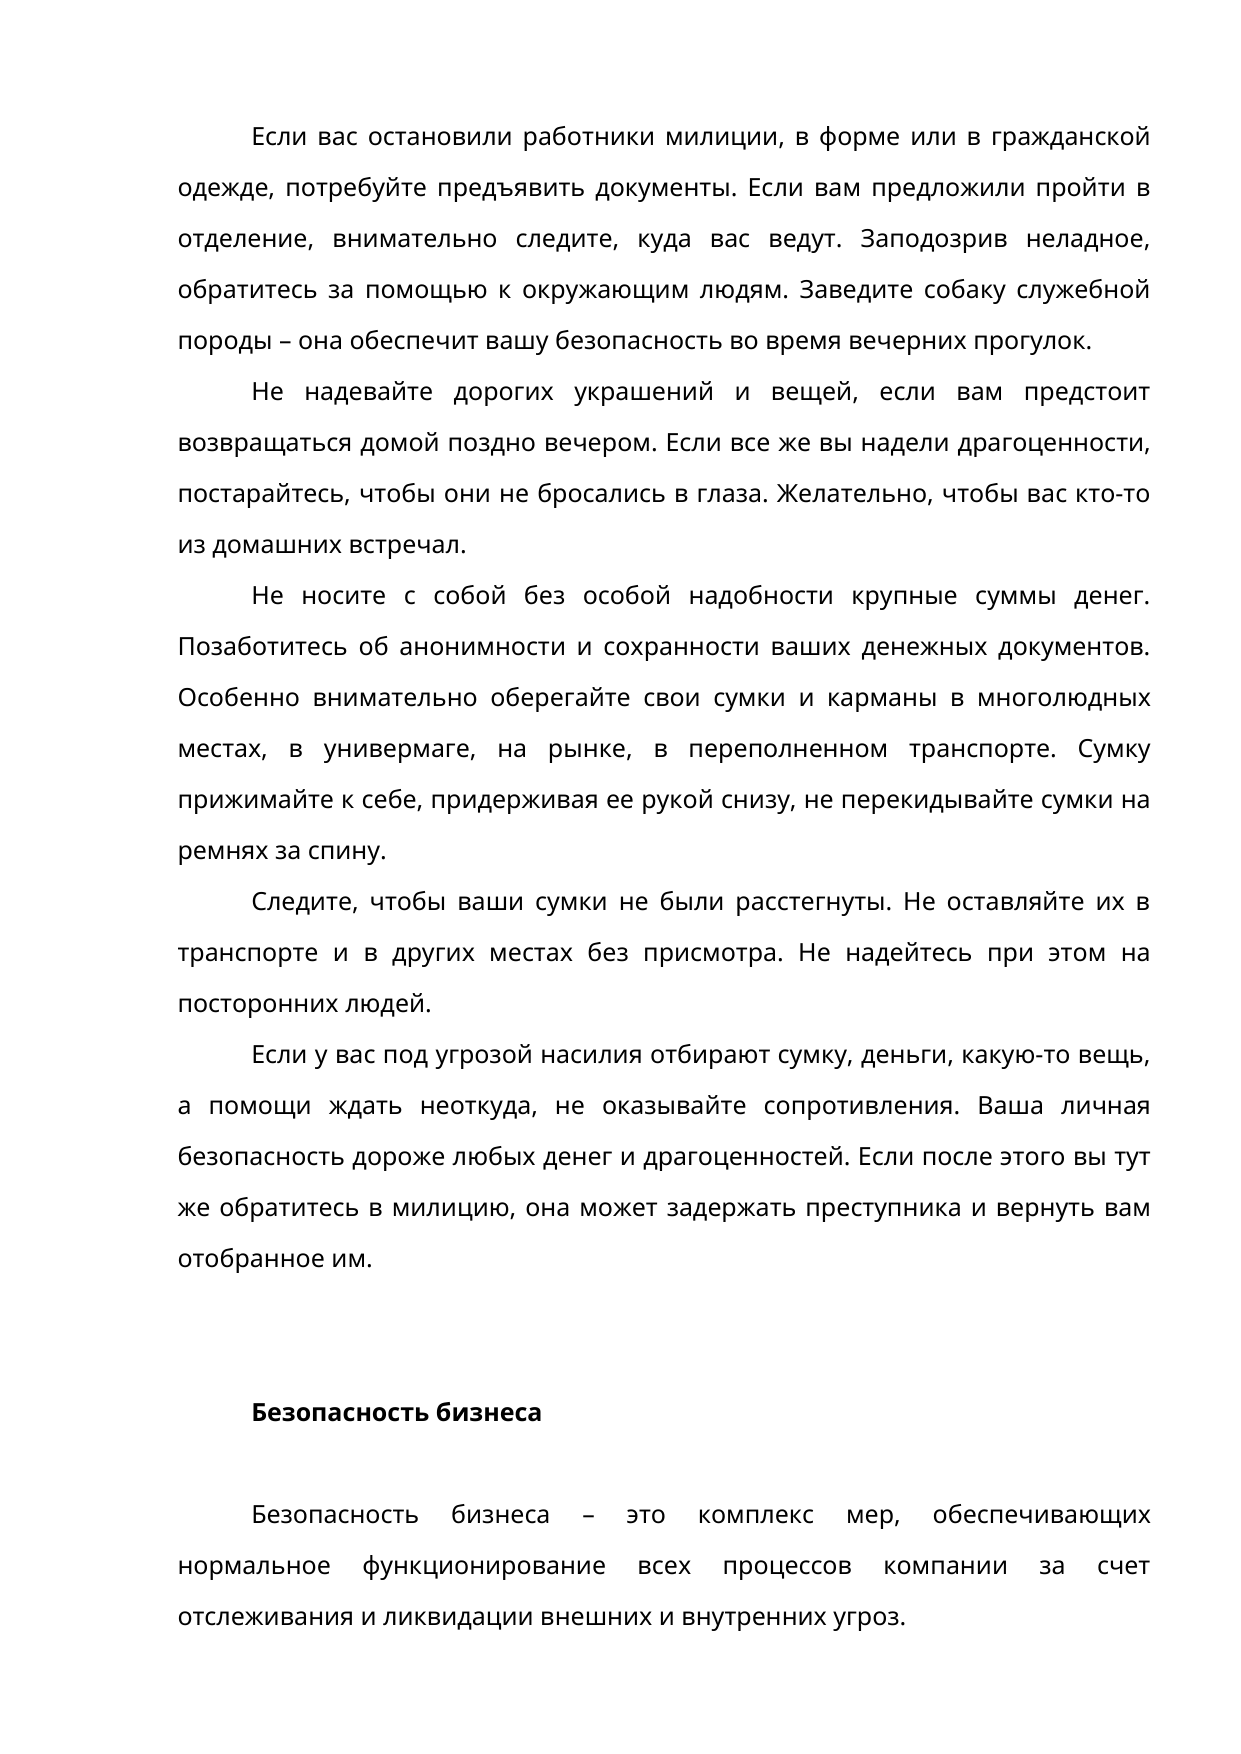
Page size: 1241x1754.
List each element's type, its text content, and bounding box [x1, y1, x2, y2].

text Если у вас под угрозой насилия отбирают сумку, деньги, какую-то вещь, а помощи ждать неоткуда, не оказывайте сопротивления. Ваша личная безопасность дороже любых денег и драгоценностей. Если после этого вы тут же обратитесь в милицию, она может задержать преступника и вернуть вам отобранное им. [177, 1037, 1152, 1275]
text Безопасность бизнеса [177, 1394, 1152, 1428]
text Безопасность бизнеса – это комплекс мер, обеспечивающих нормальное функционирование всех процессов компании за счет отслеживания и ликвидации внешних и внутренних угроз. [177, 1496, 1152, 1632]
text Следите, чтобы ваши сумки не были расстегнуты. Не оставляйте их в транспорте и в других местах без присмотра. Не надейтесь при этом на посторонних людей. [177, 884, 1152, 1020]
text Если вас остановили работники милиции, в форме или в гражданской одежде, потребуйте предъявить документы. Если вам предложили пройти в отделение, внимательно следите, куда вас ведут. Заподозрив неладное, обратитесь за помощью к окружающим людям. Заведите собаку служебной породы – она обеспечит вашу безопасность во время вечерних прогулок. [177, 118, 1152, 356]
text Не надевайте дорогих украшений и вещей, если вам предстоит возвращаться домой поздно вечером. Если все же вы надели драгоценности, постарайтесь, чтобы они не бросались в глаза. Желательно, чтобы вас кто-то из домашних встречал. [177, 373, 1152, 561]
text Не носите с собой без особой надобности крупные суммы денег. Позаботитесь об анонимности и сохранности ваших денежных документов. Особенно внимательно оберегайте свои сумки и карманы в многолюдных местах, в универмаге, на рынке, в переполненном транспорте. Сумку прижимайте к себе, придерживая ее рукой снизу, не перекидывайте сумки на ремнях за спину. [177, 577, 1152, 867]
